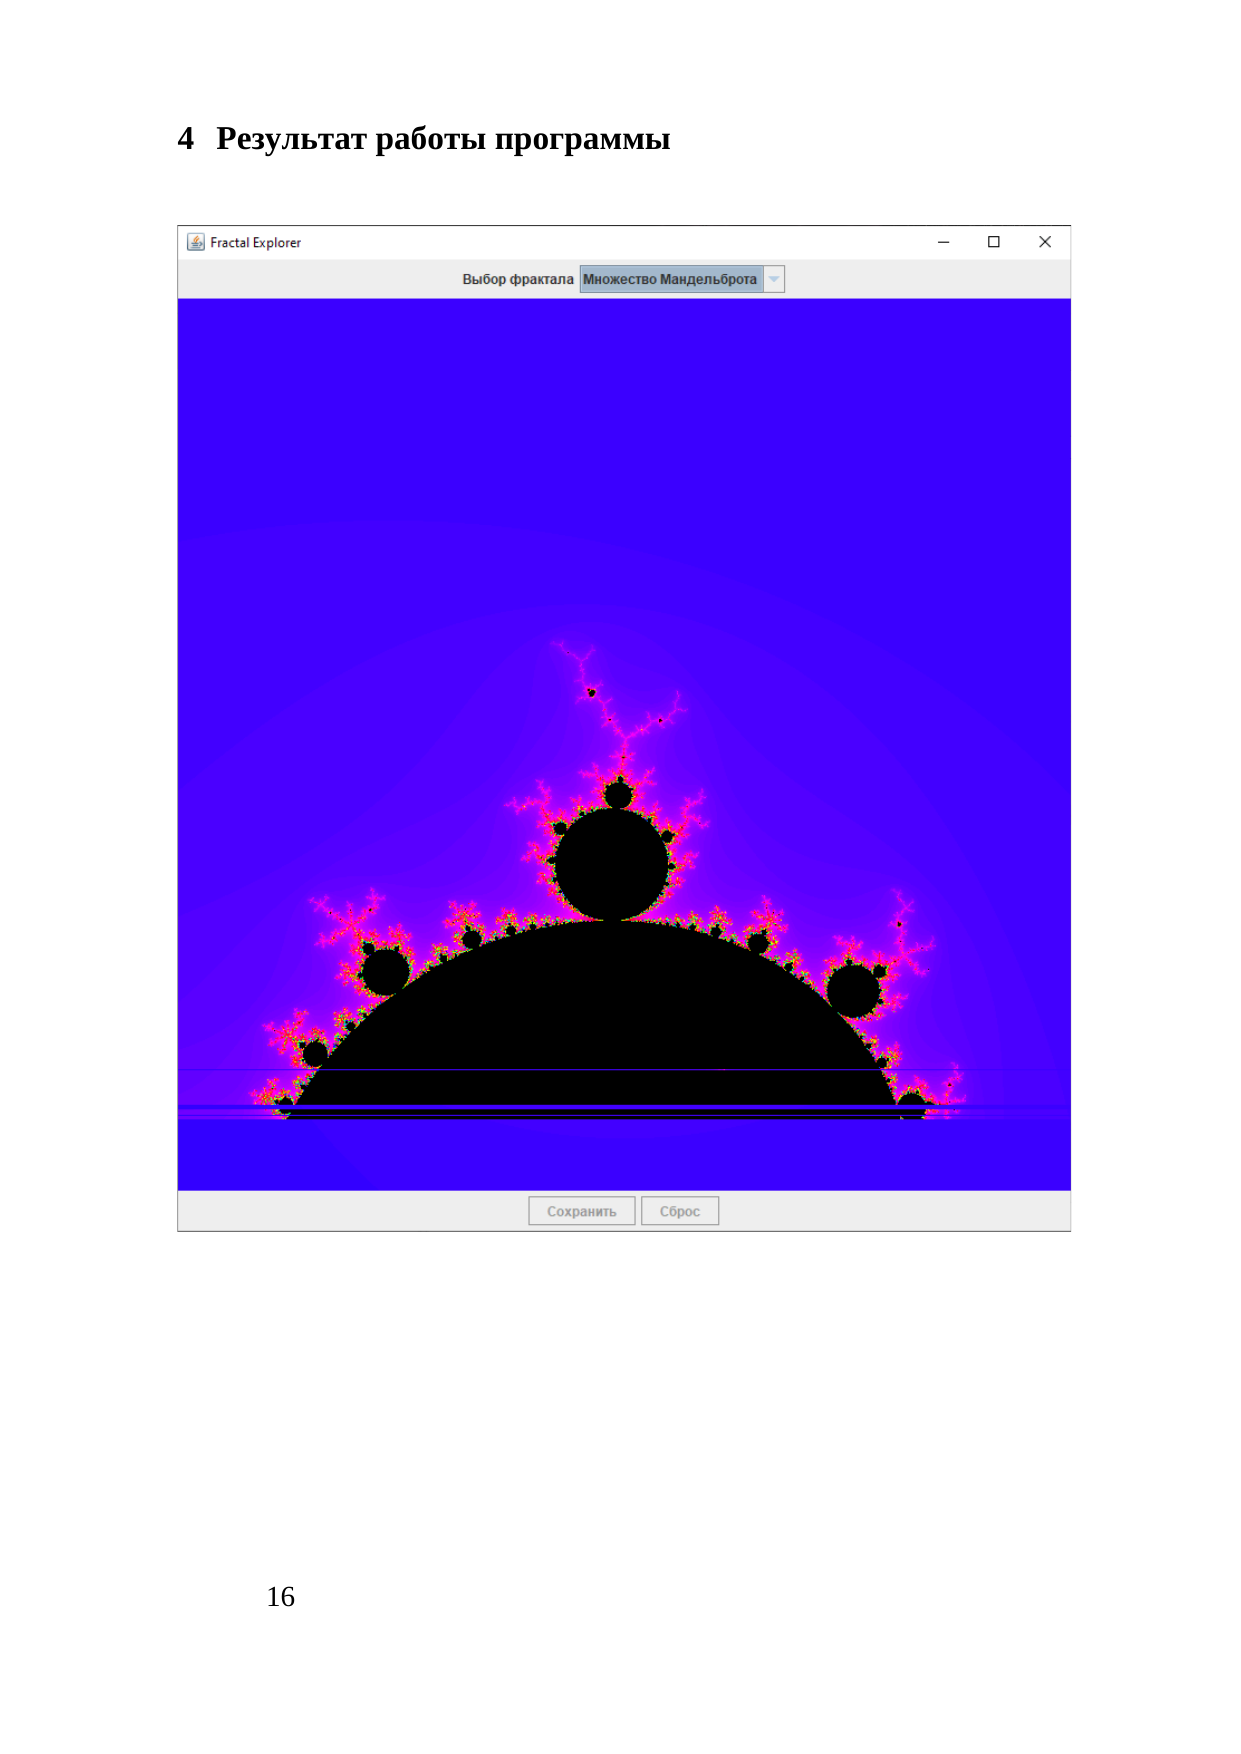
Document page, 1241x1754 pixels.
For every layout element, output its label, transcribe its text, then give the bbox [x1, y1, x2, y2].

subtitle Результат работы программы [177, 118, 1181, 156]
picture [177, 225, 1072, 1232]
